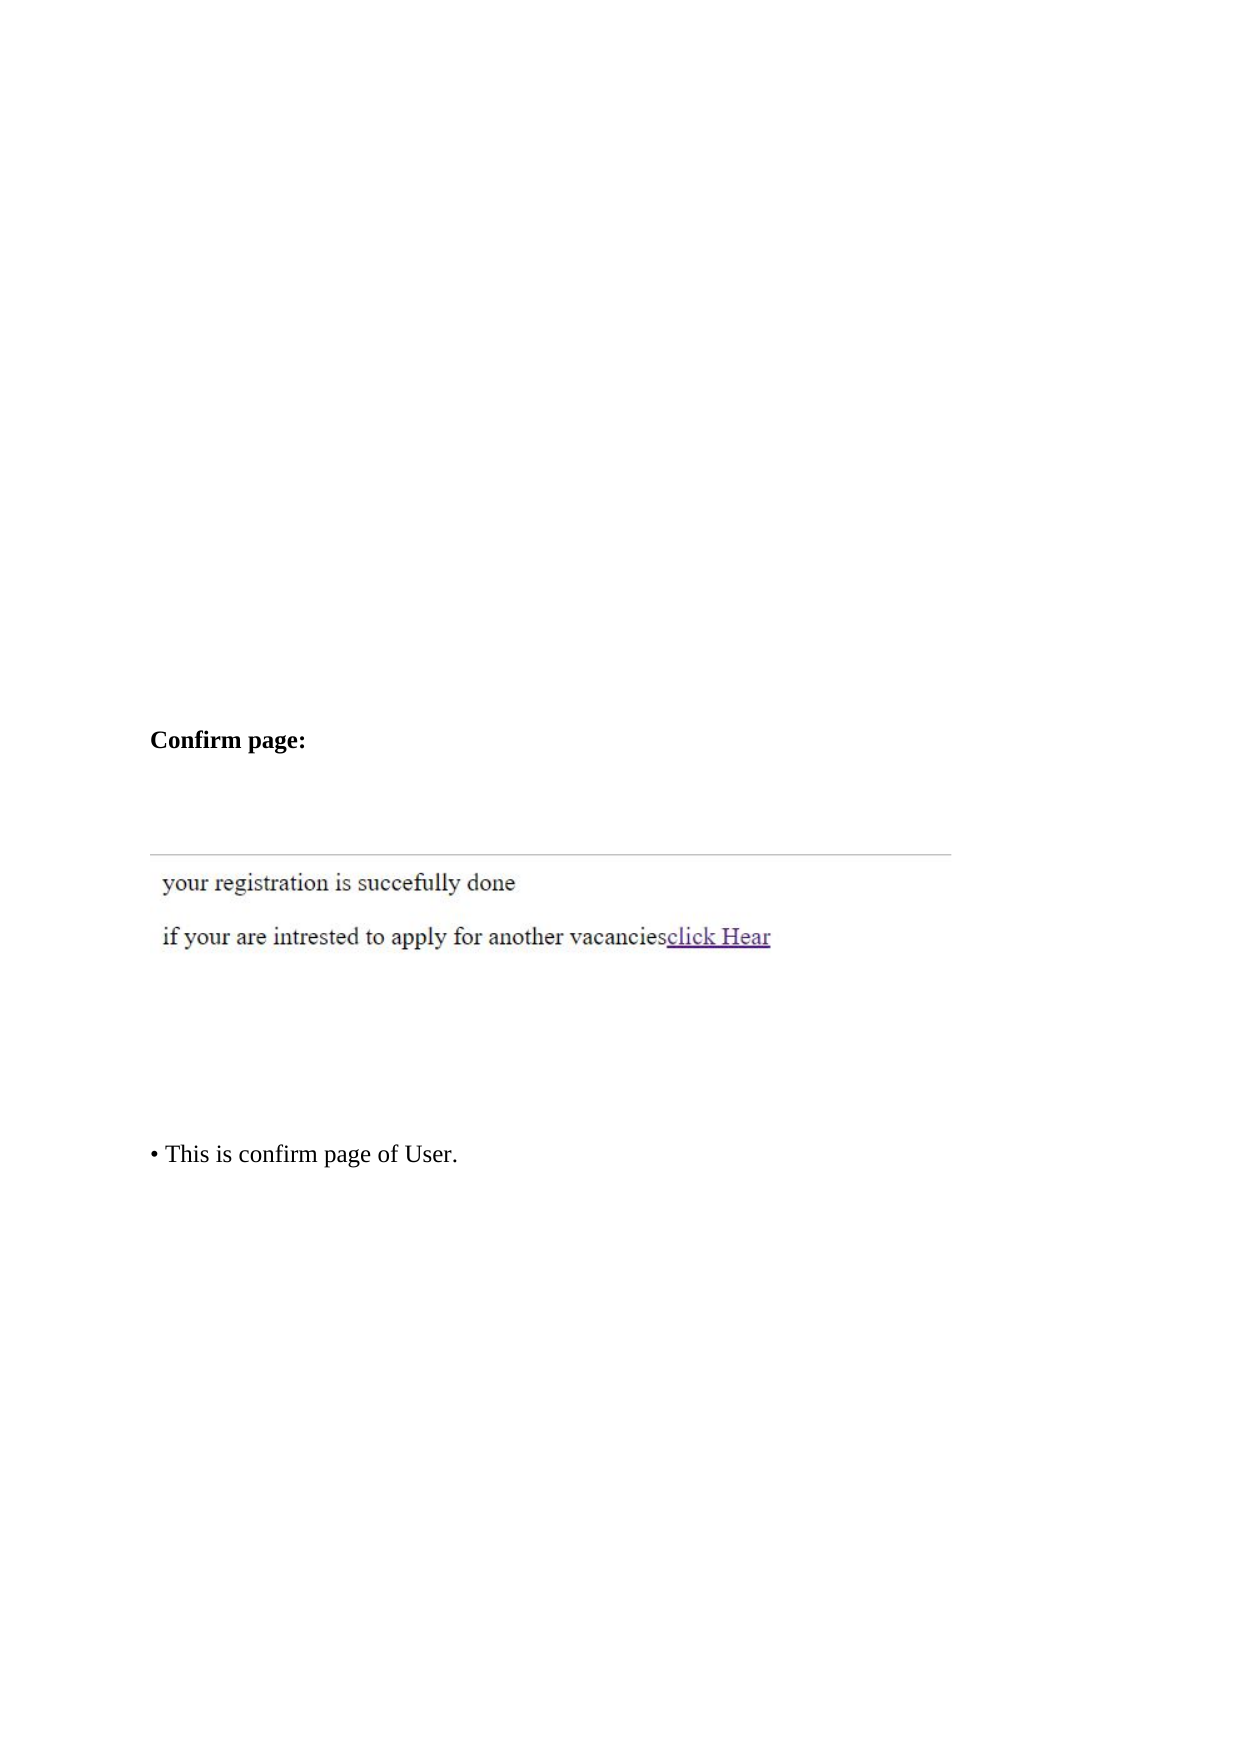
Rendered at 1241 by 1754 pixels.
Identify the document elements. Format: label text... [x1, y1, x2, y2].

text • This is confirm page of User. [150, 1139, 1090, 1168]
text Confirm page: [150, 726, 1090, 754]
picture [150, 853, 952, 1105]
